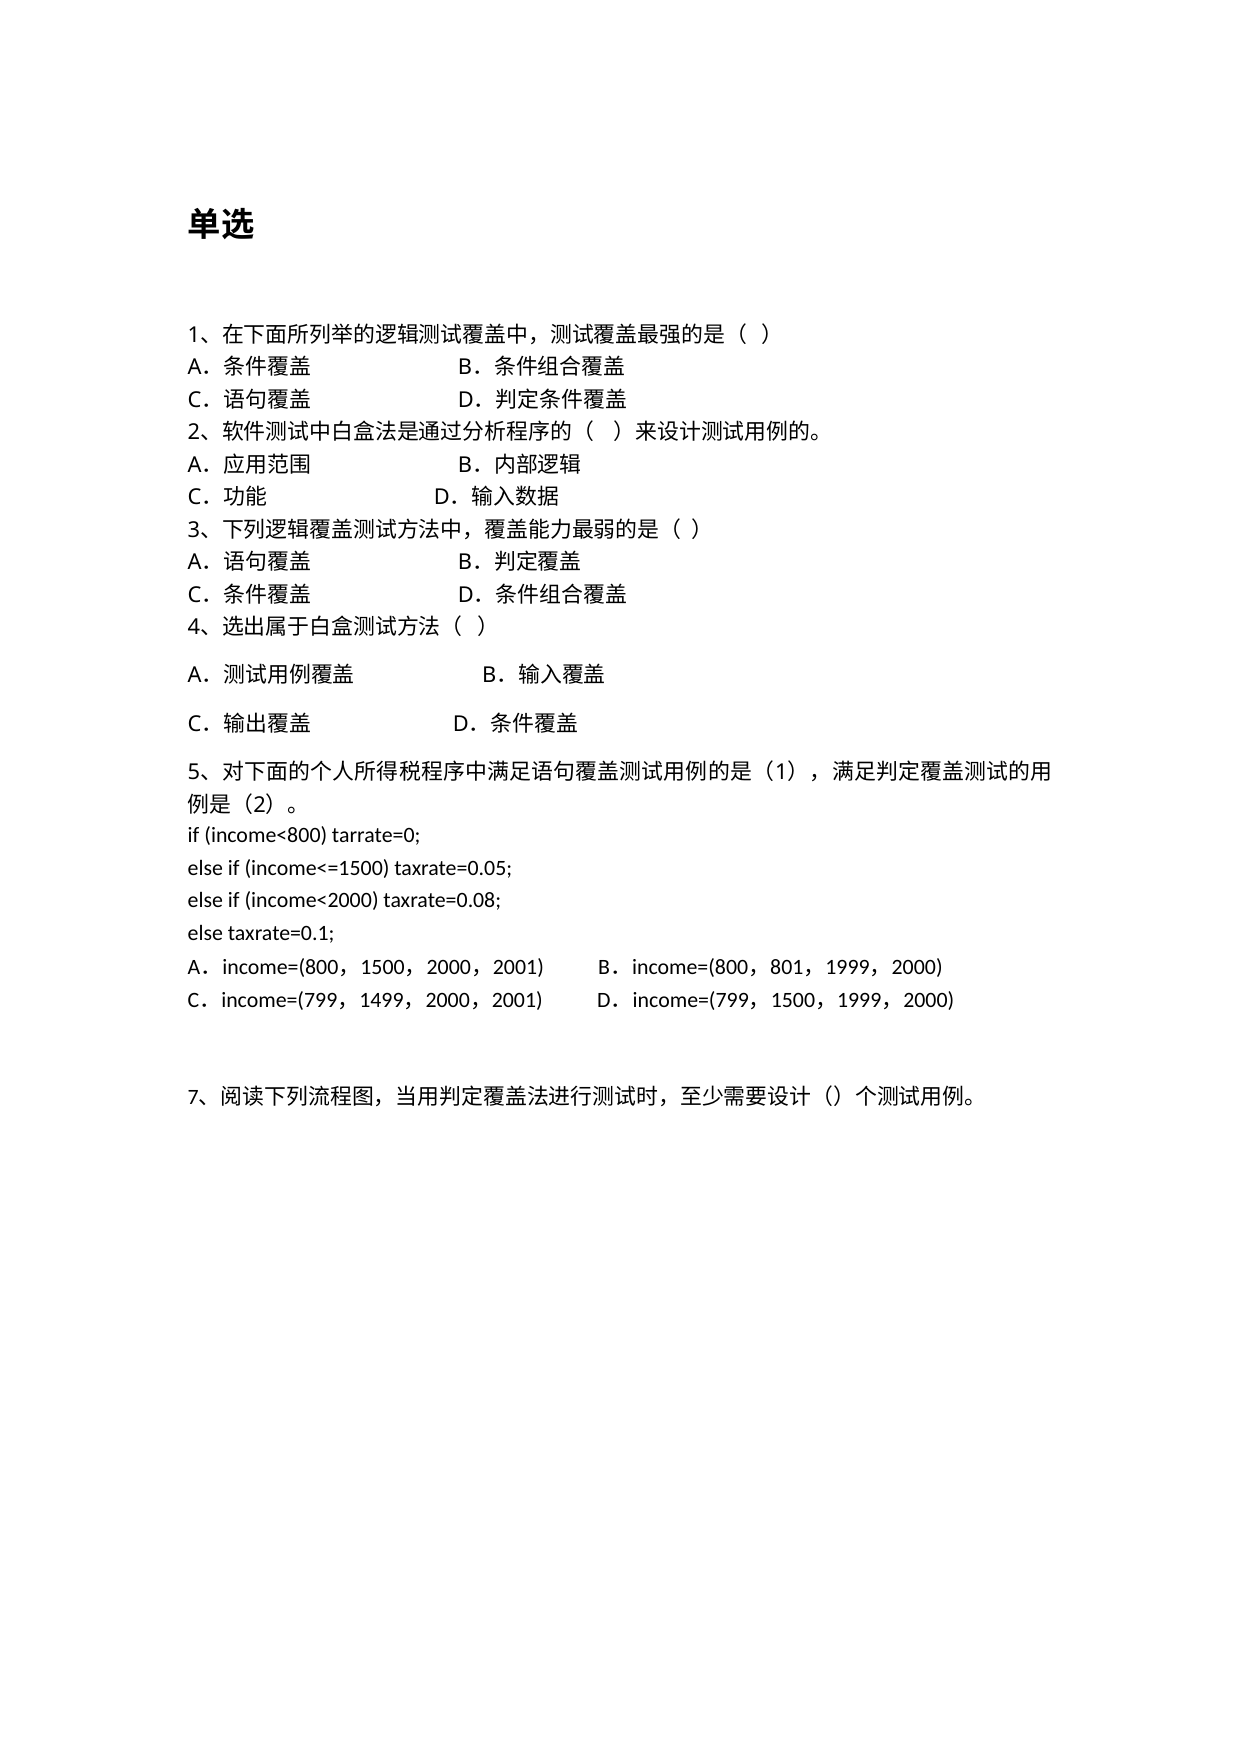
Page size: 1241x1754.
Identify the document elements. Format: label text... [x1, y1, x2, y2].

text A．应用范围 B．内部逻辑 [187, 446, 1053, 479]
text 2、软件测试中白盒法是通过分析程序的（ ）来设计测试用例的。 [187, 414, 1053, 446]
text 1、在下面所列举的逻辑测试覆盖中，测试覆盖最强的是（ ） [187, 316, 1053, 349]
subtitle 单选 [187, 189, 1053, 254]
text 5、对下面的个人所得税程序中满足语句覆盖测试用例的是（1），满足判定覆盖测试的用例是（2）。 if (income<800) tarrate=0; else if (income<=1500) taxrate=0.05; else if (income<2000) taxrate=0.08; else taxrate=0.1; A．income=(800，1500，2000，2001) B．income=(800，801，1999，2000) C．income=(799，1499，2000，2001) D．income=(799，1500，1999，2000) [187, 754, 1053, 1046]
text 4、选出属于白盒测试方法（ ） [187, 609, 1053, 641]
text C．功能 D．输入数据 [187, 479, 1053, 511]
text A．条件覆盖 B．条件组合覆盖 [187, 349, 1053, 381]
text C．条件覆盖 D．条件组合覆盖 [187, 576, 1053, 609]
text A．语句覆盖 B．判定覆盖 [187, 544, 1053, 576]
text C．语句覆盖 D．判定条件覆盖 [187, 381, 1053, 414]
text 3、下列逻辑覆盖测试方法中，覆盖能力最弱的是（ ） [187, 511, 1053, 544]
text C．输出覆盖 D．条件覆盖 [187, 705, 1053, 738]
text 7、阅读下列流程图，当用判定覆盖法进行测试时，至少需要设计（）个测试用例。 [187, 1079, 1053, 1111]
text A．测试用例覆盖 B．输入覆盖 [187, 657, 1053, 689]
